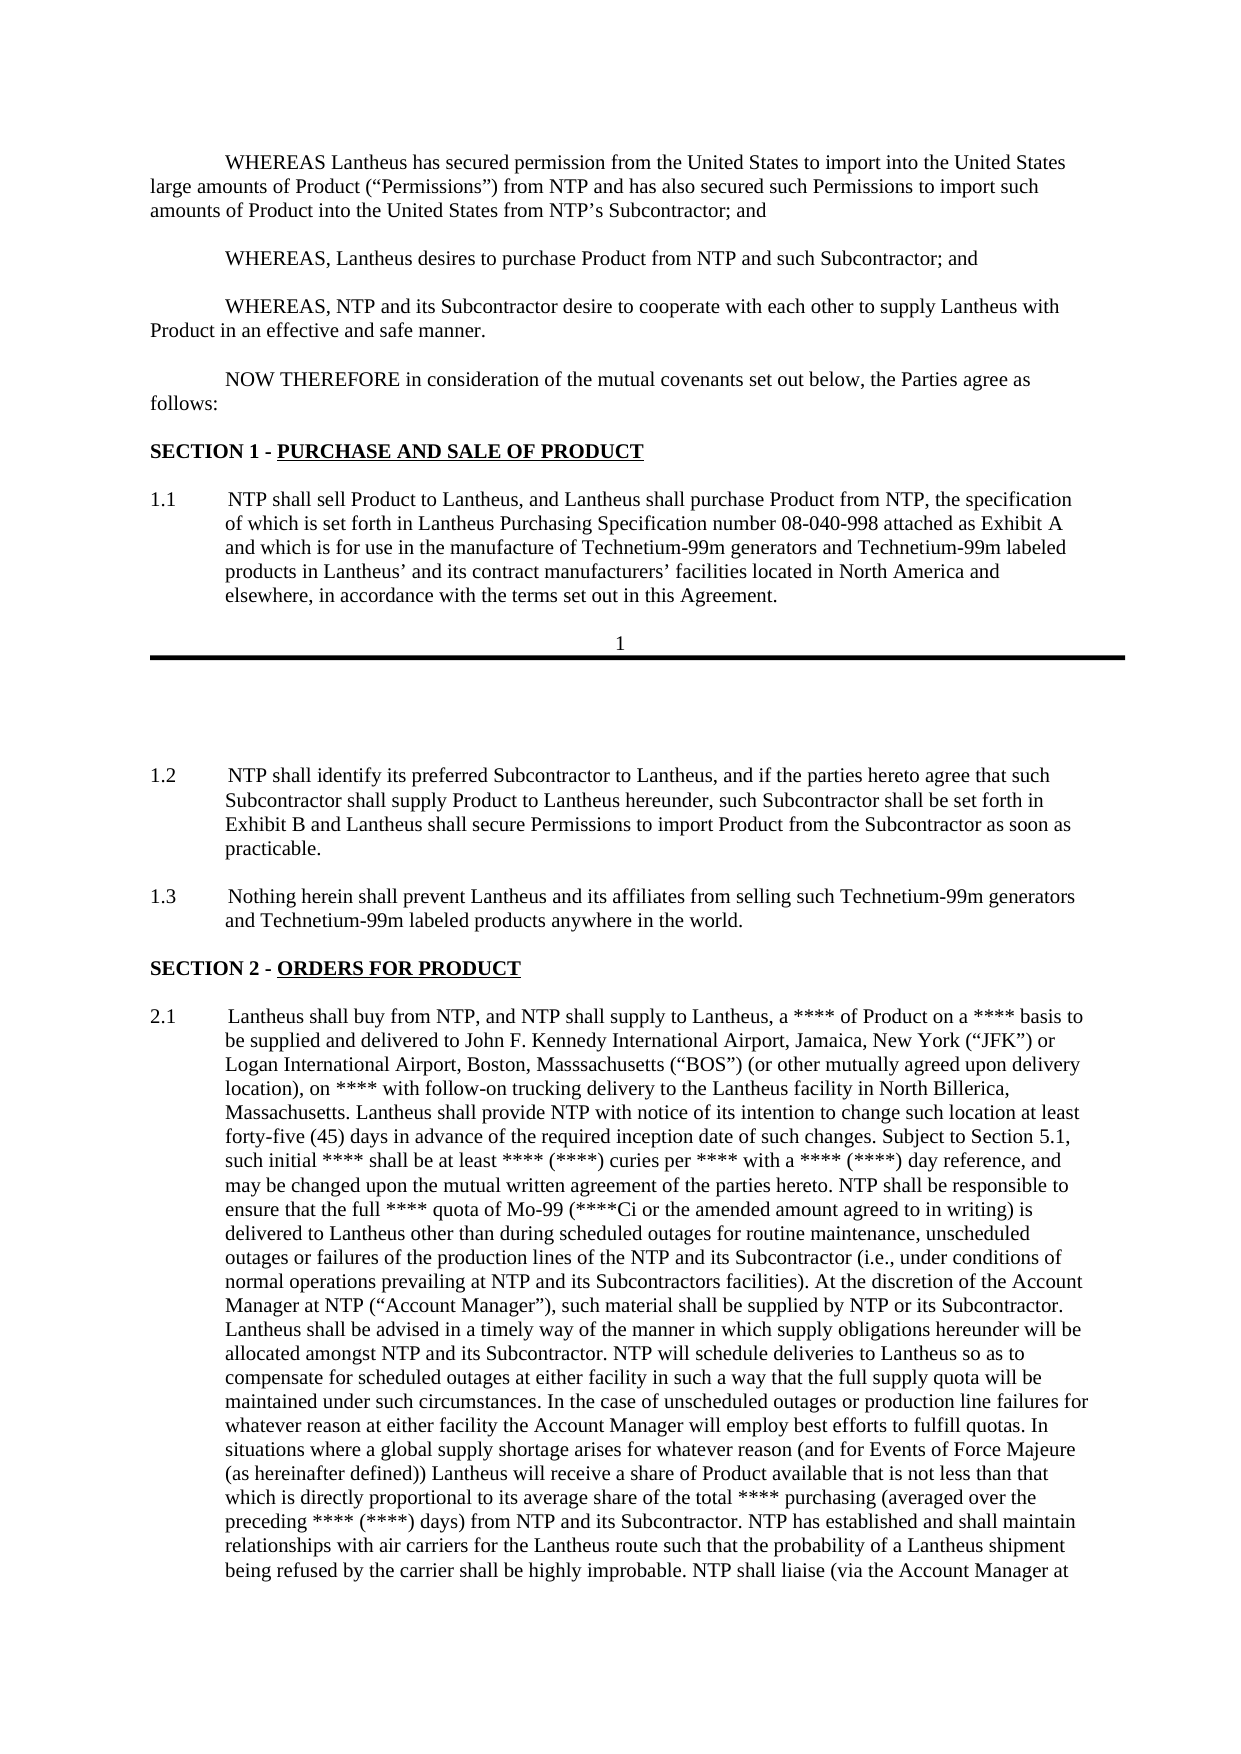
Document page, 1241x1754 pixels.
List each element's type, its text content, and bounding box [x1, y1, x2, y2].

text NOW THEREFORE in consideration of the mutual covenants set out below, the Parties agree as follows: [150, 367, 1090, 415]
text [150, 1004, 1090, 1582]
text WHEREAS, Lantheus desires to purchase Product from NTP and such Subcontractor; and [150, 246, 1090, 270]
text 1 [150, 631, 1090, 655]
text 1.1 NTP shall sell Product to Lantheus, and Lantheus shall purchase Product from NTP, the specification of which is set forth in Lantheus Purchasing Specification number 08-040-998 attached as Exhibit A and which is for use in the manufacture of Technetium-99m generators and Technetium-99m labeled products in Lantheus’ and its contract manufacturers’ facilities located in North America and elsewhere, in accordance with the terms set out in this Agreement. [150, 487, 1090, 607]
text 1.3 Nothing herein shall prevent Lantheus and its affiliates from selling such Technetium-99m generators and Technetium-99m labeled products anywhere in the world. [150, 884, 1090, 932]
text 1.2 NTP shall identify its preferred Subcontractor to Lantheus, and if the parties hereto agree that such Subcontractor shall supply Product to Lantheus hereunder, such Subcontractor shall be set forth in Exhibit B and Lantheus shall secure Permissions to import Product from the Subcontractor as soon as practicable. [150, 763, 1090, 860]
text SECTION 2 - ORDERS FOR PRODUCT [150, 956, 1090, 980]
text WHEREAS Lantheus has secured permission from the United States to import into the United States large amounts of Product (“Permissions”) from NTP and has also secured such Permissions to import such amounts of Product into the United States from NTP’s Subcontractor; and [150, 150, 1090, 222]
text WHEREAS, NTP and its Subcontractor desire to cooperate with each other to supply Lantheus with Product in an effective and safe manner. [150, 294, 1090, 342]
text SECTION 1 - PURCHASE AND SALE OF PRODUCT [150, 439, 1090, 463]
